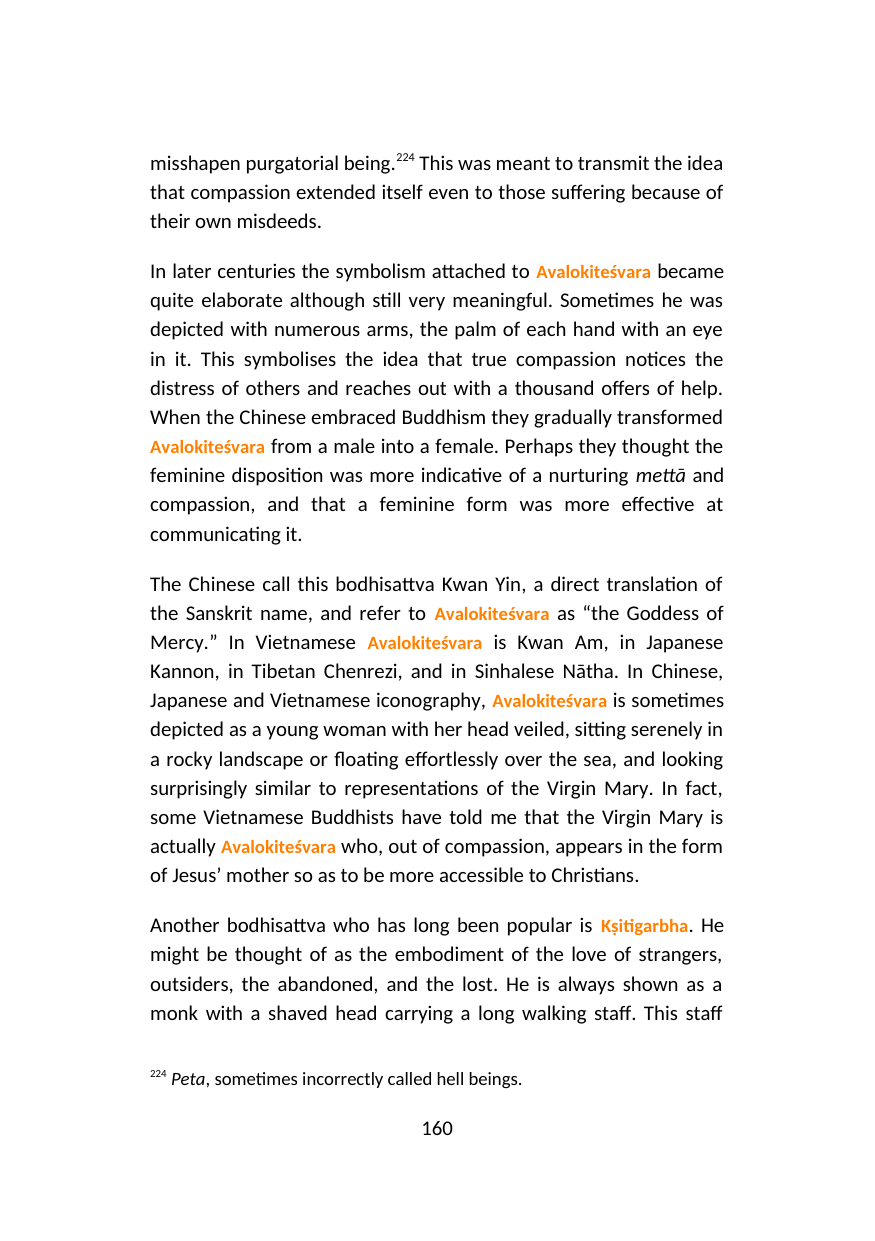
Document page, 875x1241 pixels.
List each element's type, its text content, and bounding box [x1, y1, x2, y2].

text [150, 912, 724, 1025]
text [150, 150, 724, 234]
text The Chinese call this bodhisattva Kwan Yin, a direct translation of the Sanskrit name, and refer to Avalokiteśvara as “the Goddess of Mercy.” In Vietnamese Avalokiteśvara is Kwan Am, in Japanese Kannon, in Tibetan Chenrezi, and in Sinhalese Nātha. In Chinese, Japanese and Vietnamese iconography, Avalokiteśvara is sometimes depicted as a young woman with her head veiled, sitting serenely in a rocky landscape or floating effortlessly over the sea, and looking surprisingly similar to representations of the Virgin Mary. In fact, some Vietnamese Buddhists have told me that the Virgin Mary is actually Avalokiteśvara who, out of compassion, appears in the form of Jesus’ mother so as to be more accessible to Christians. [150, 571, 724, 888]
text In later centuries the symbolism attached to Avalokiteśvara became quite elaborate although still very meaningful. Sometimes he was depicted with numerous arms, the palm of each hand with an eye in it. This symbolises the idea that true compassion notices the distress of others and reaches out with a thousand offers of help. When the Chinese embraced Buddhism they gradually transformed Avalokiteśvara from a male into a female. Perhaps they thought the feminine disposition was more indicative of a nurturing mettā and compassion, and that a feminine form was more effective at communicating it. [150, 258, 724, 546]
